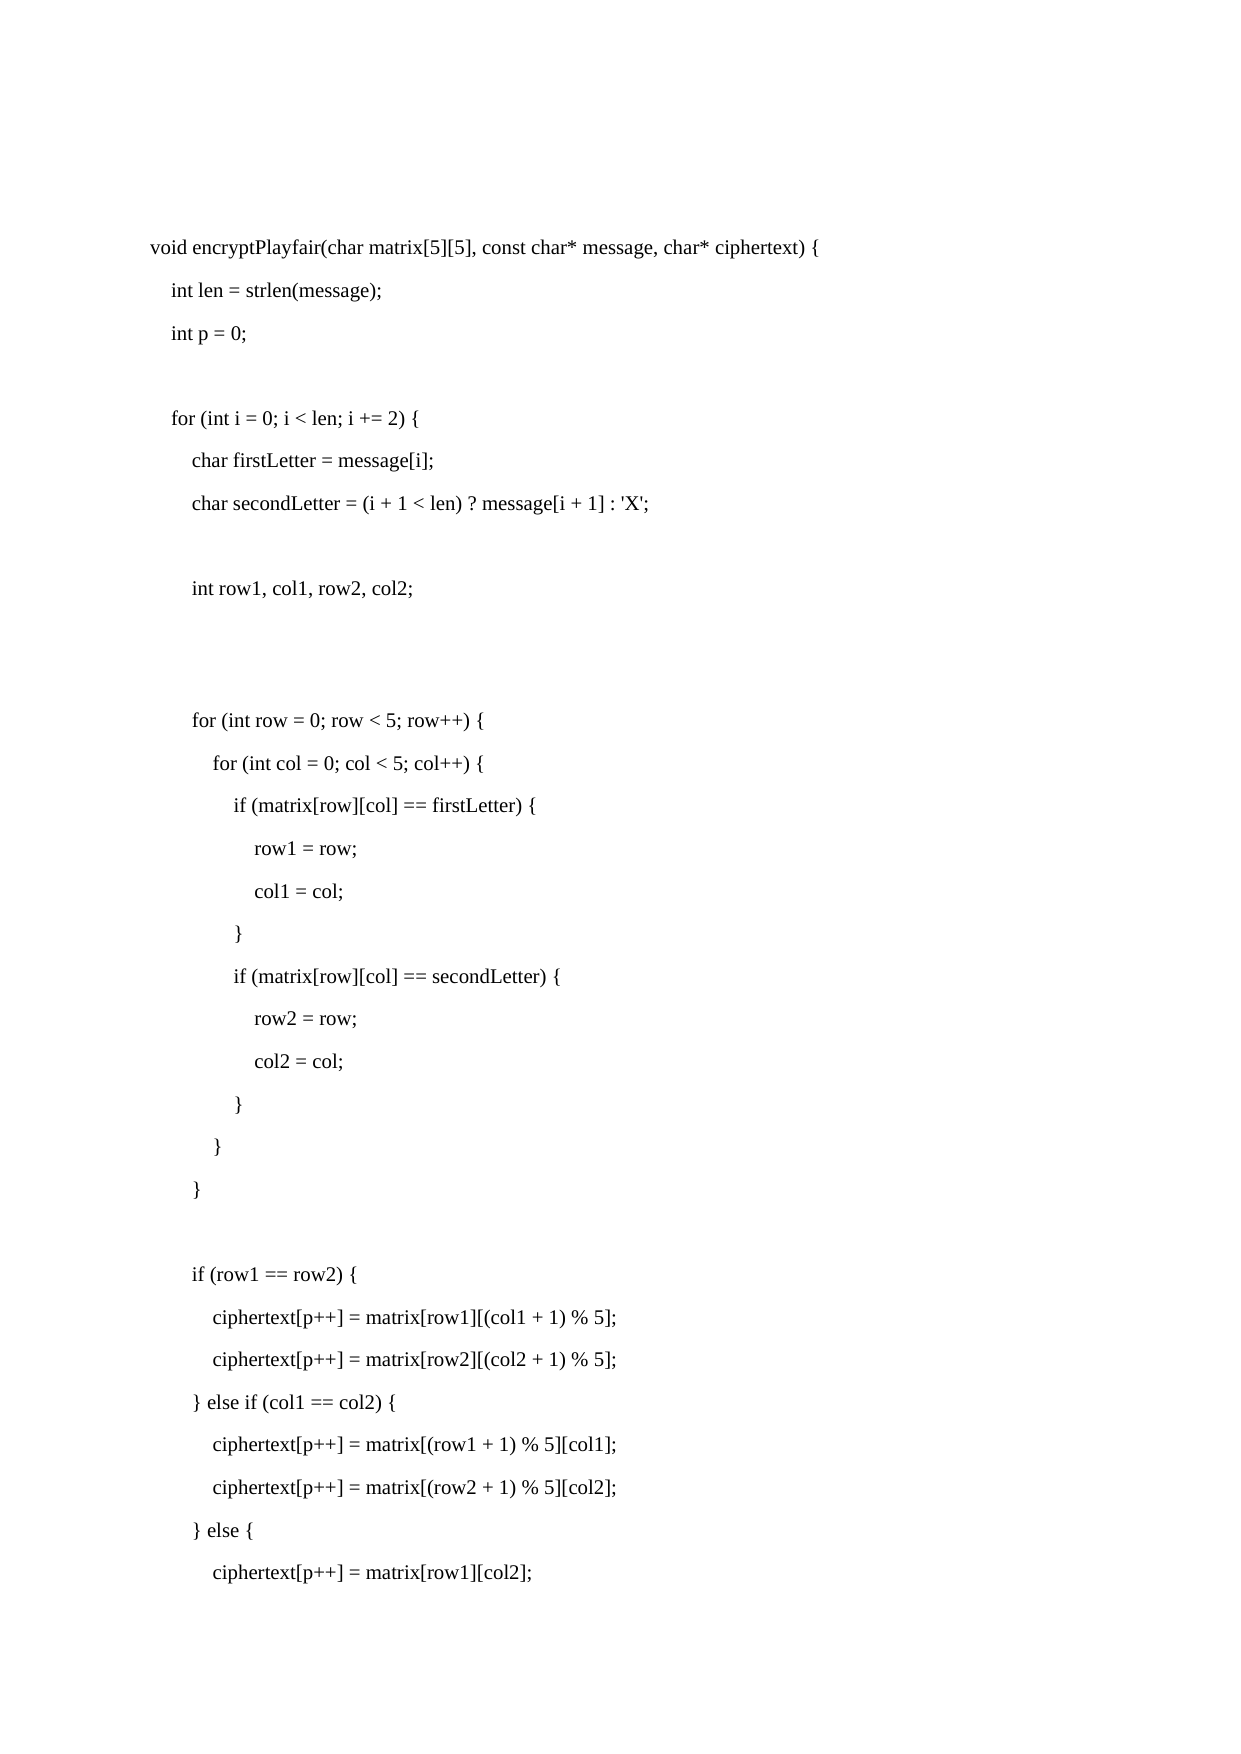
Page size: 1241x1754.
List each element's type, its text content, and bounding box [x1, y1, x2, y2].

text char firstLetter = message[i]; [150, 448, 1090, 472]
text for (int col = 0; col < 5; col++) { [150, 751, 1090, 775]
text if (matrix[row][col] == firstLetter) { [150, 793, 1090, 817]
text } [150, 1134, 1090, 1158]
text int p = 0; [150, 320, 1090, 344]
text col2 = col; [150, 1049, 1090, 1073]
text ciphertext[p++] = matrix[row2][(col2 + 1) % 5]; [150, 1347, 1090, 1371]
text col1 = col; [150, 878, 1090, 903]
text void encryptPlayfair(char matrix[5][5], const char* message, char* ciphertext) { [150, 235, 1090, 259]
text for (int i = 0; i < len; i += 2) { [150, 406, 1090, 430]
text ciphertext[p++] = matrix[(row1 + 1) % 5][col1]; [150, 1432, 1090, 1456]
text if (row1 == row2) { [150, 1262, 1090, 1286]
text row1 = row; [150, 836, 1090, 860]
text } else { [150, 1518, 1090, 1542]
text ciphertext[p++] = matrix[(row2 + 1) % 5][col2]; [150, 1475, 1090, 1499]
text row2 = row; [150, 1006, 1090, 1030]
text char secondLetter = (i + 1 < len) ? message[i + 1] : 'X'; [150, 491, 1090, 515]
text } [150, 921, 1090, 945]
text int len = strlen(message); [150, 278, 1090, 302]
text int row1, col1, row2, col2; [150, 576, 1090, 600]
text ciphertext[p++] = matrix[row1][col2]; [150, 1560, 1090, 1584]
text } [150, 1092, 1090, 1116]
text ciphertext[p++] = matrix[row1][(col1 + 1) % 5]; [150, 1304, 1090, 1329]
text for (int row = 0; row < 5; row++) { [150, 708, 1090, 732]
text if (matrix[row][col] == secondLetter) { [150, 964, 1090, 988]
text } [150, 1177, 1090, 1201]
text } else if (col1 == col2) { [150, 1390, 1090, 1414]
